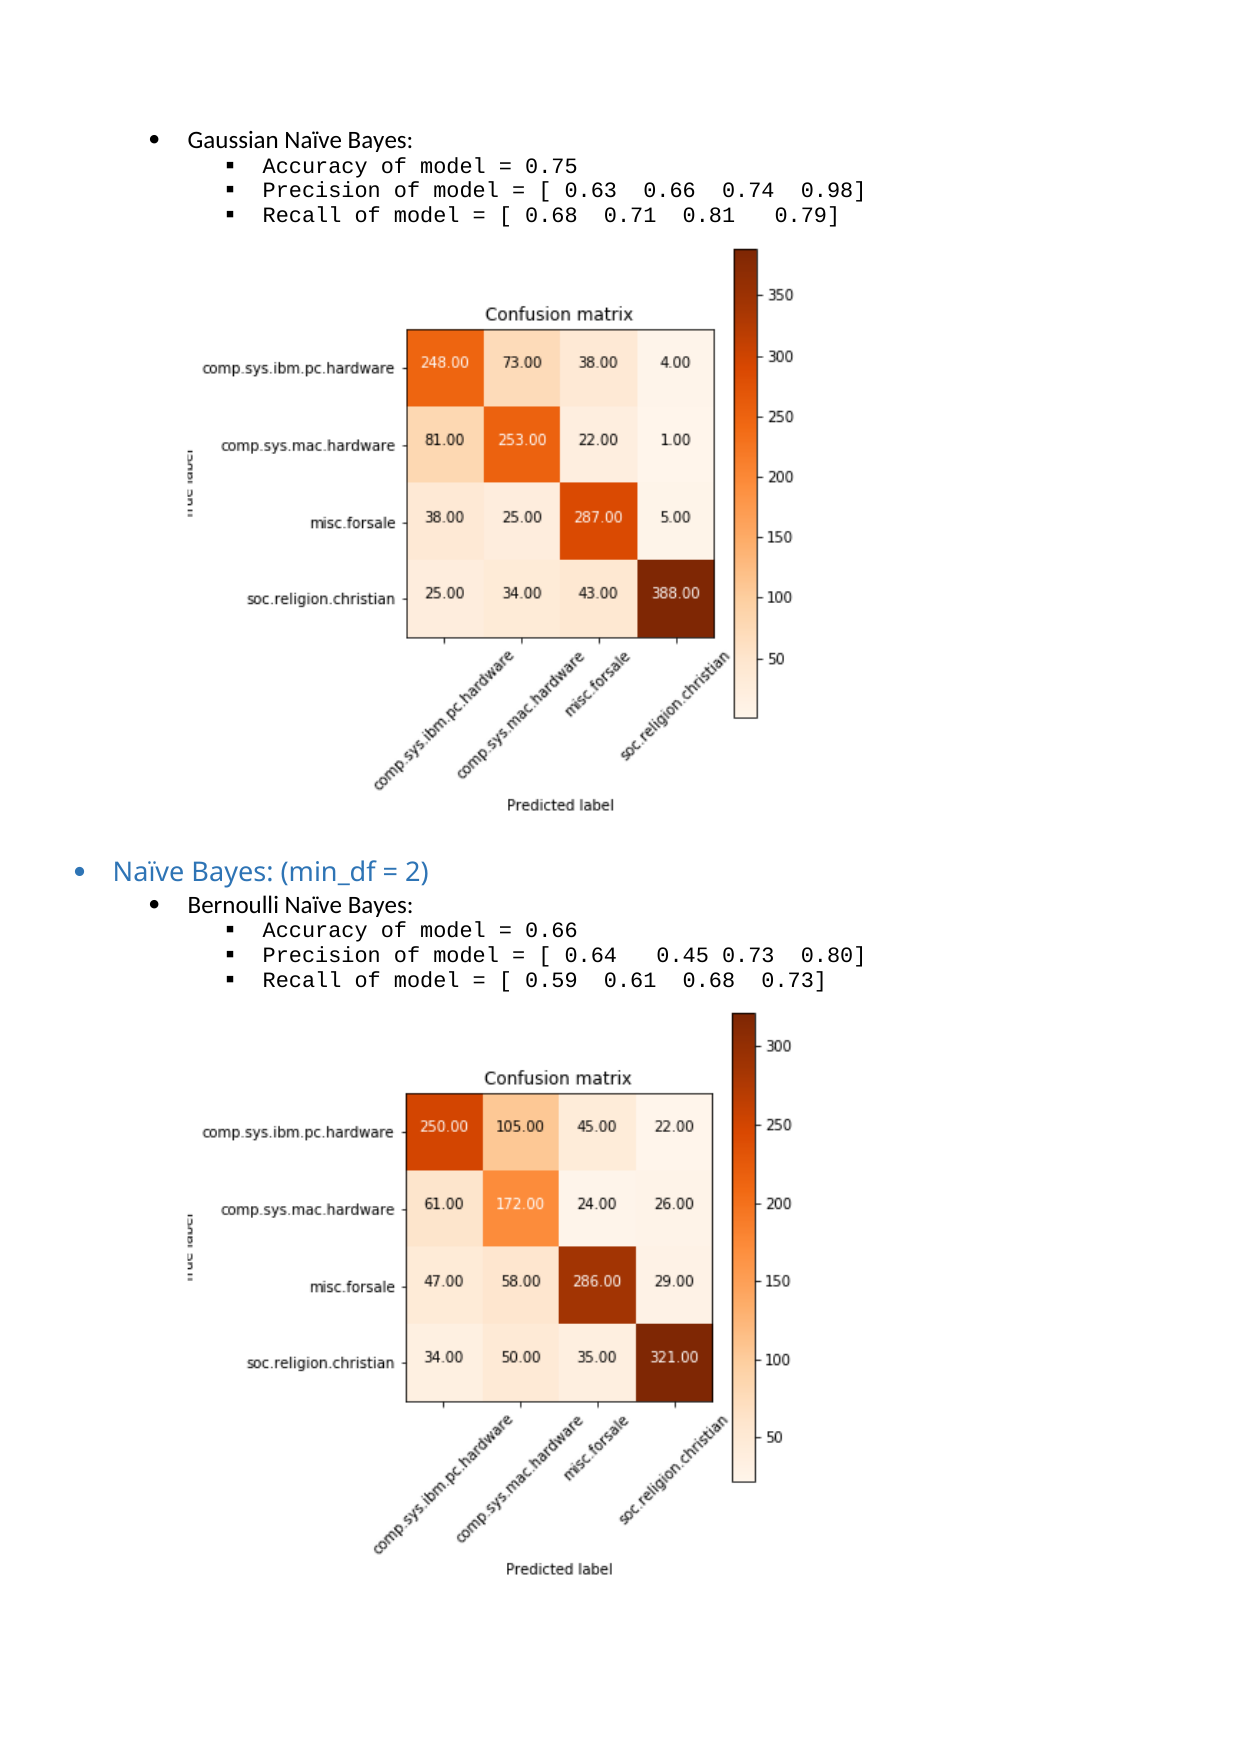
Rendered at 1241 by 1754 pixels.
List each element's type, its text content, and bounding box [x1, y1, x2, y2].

list Precision of model = [ 0.64 0.45 0.73 0.80] [225, 944, 1200, 969]
list Recall of model = [ 0.68 0.71 0.81 0.79] [225, 204, 1200, 229]
subtitle Naïve Bayes: (min_df = 2) [75, 852, 1200, 889]
list Precision of model = [ 0.63 0.66 0.74 0.98] [225, 179, 1200, 204]
list Recall of model = [ 0.59 0.61 0.68 0.73] [225, 969, 1200, 994]
list Bernoulli Naïve Bayes: [150, 889, 1200, 919]
list Accuracy of model = 0.75 [225, 155, 1200, 179]
picture [187, 229, 807, 848]
list Gaussian Naïve Bayes: [150, 124, 1200, 155]
picture [187, 993, 805, 1612]
list Accuracy of model = 0.66 [225, 919, 1200, 944]
